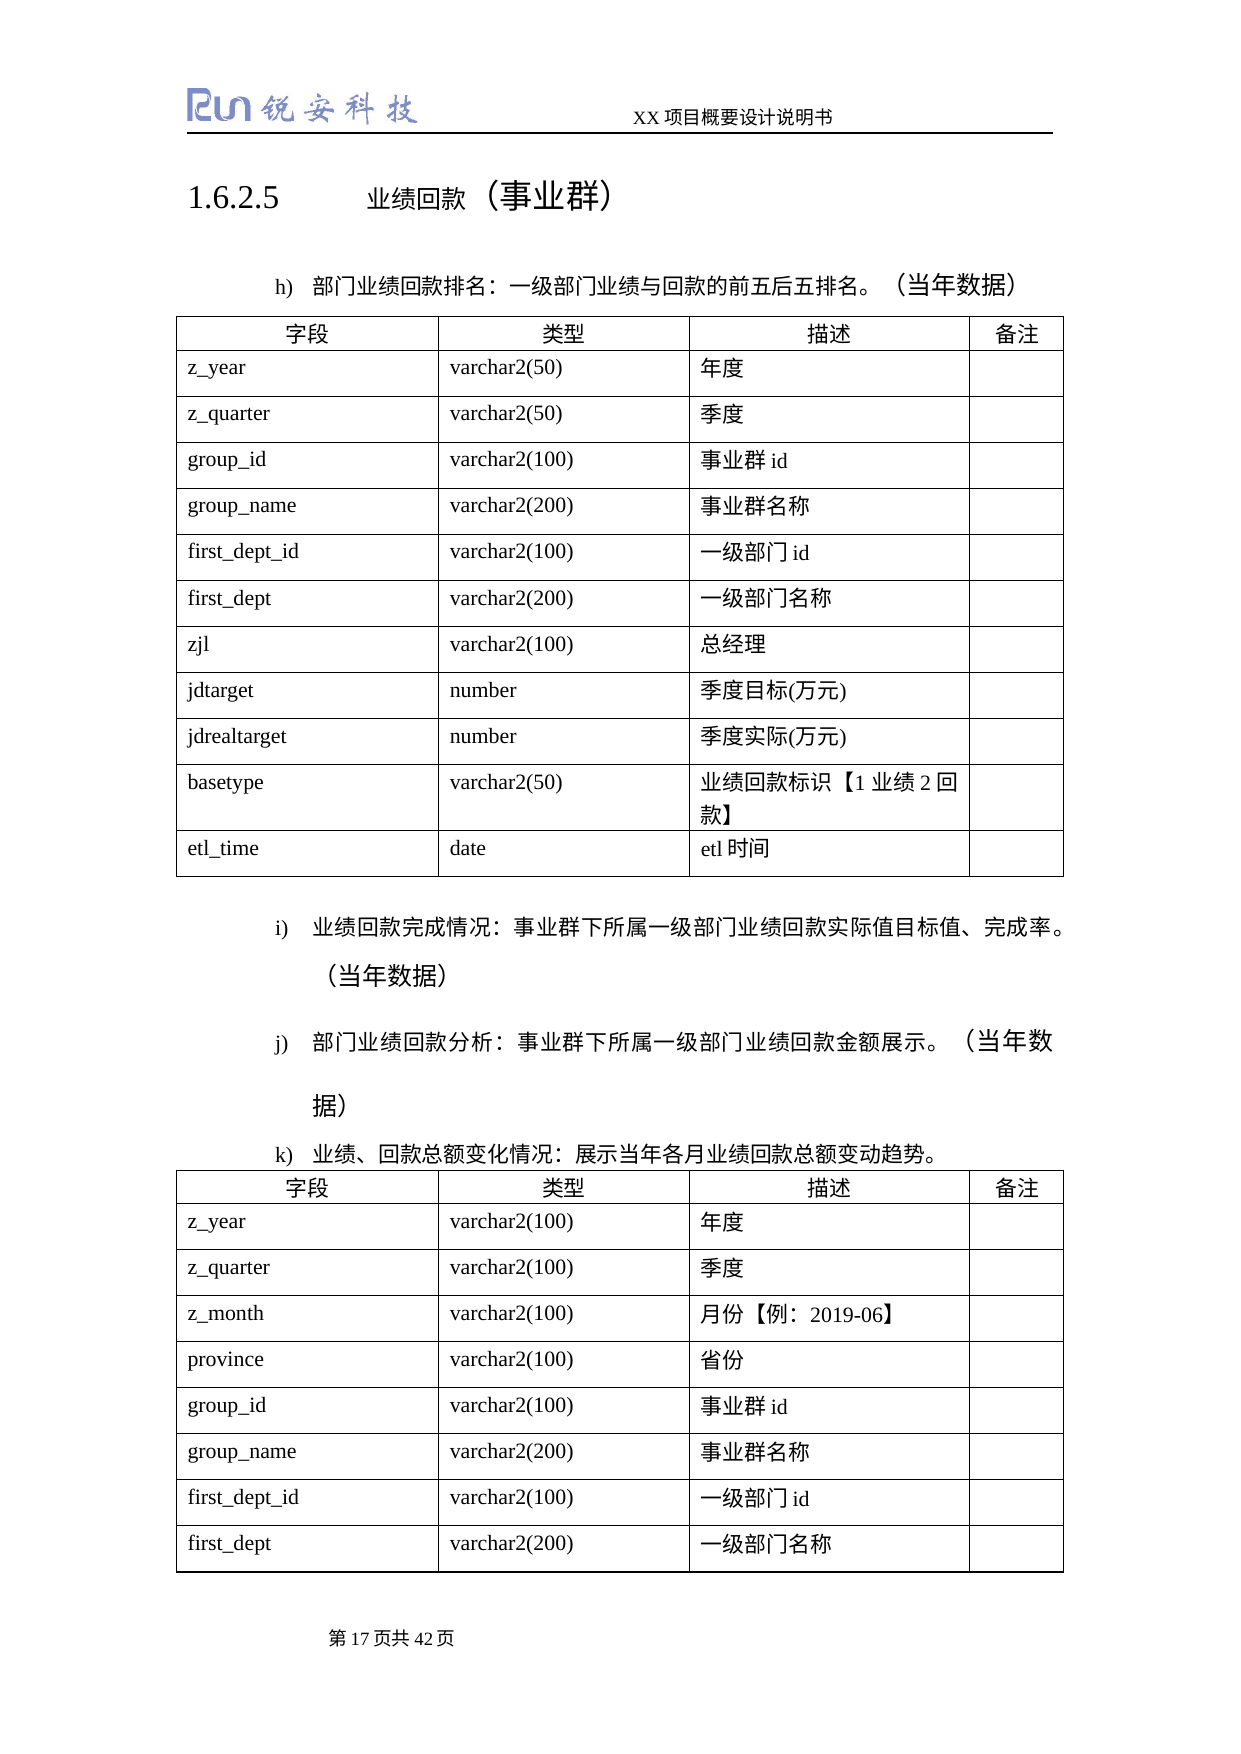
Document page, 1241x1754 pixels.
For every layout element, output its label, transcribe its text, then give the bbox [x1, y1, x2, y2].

table_cell etl_time [177, 831, 438, 876]
table_cell [970, 1526, 1063, 1571]
table_cell varchar2(200) [439, 1526, 689, 1571]
table_cell z_quarter [177, 1250, 438, 1295]
table_cell first_dept [177, 581, 438, 626]
table_cell [970, 397, 1063, 442]
table_cell z_month [177, 1296, 438, 1341]
table_cell 一级部门id [690, 535, 969, 580]
table_cell [970, 1434, 1063, 1479]
table_cell [970, 719, 1063, 764]
table_cell zjl [177, 627, 438, 672]
table_cell z_year [177, 351, 438, 396]
table_cell varchar2(100) [439, 627, 689, 672]
table_cell 省份 [690, 1342, 969, 1387]
table_cell 总经理 [690, 627, 969, 672]
table_cell [970, 443, 1063, 488]
table_header 类型 [439, 1171, 689, 1203]
list 业绩回款完成情况：事业群下所属一级部门业绩回款实际值目标值、完成率。（当年数据） [275, 909, 1053, 1007]
list 业绩、回款总额变化情况：展示当年各月业绩回款总额变动趋势。 [275, 1137, 1053, 1169]
table_cell 季度 [690, 397, 969, 442]
table_cell basetype [177, 765, 438, 830]
table_cell varchar2(50) [439, 765, 689, 830]
table_cell [970, 581, 1063, 626]
table_cell [970, 1342, 1063, 1387]
table_cell varchar2(100) [439, 443, 689, 488]
table_cell first_dept_id [177, 535, 438, 580]
table_cell 事业群名称 [690, 1434, 969, 1479]
table_header 备注 [970, 317, 1063, 349]
table_cell [970, 765, 1063, 830]
table_cell first_dept_id [177, 1480, 438, 1525]
table_cell [970, 1296, 1063, 1341]
table_cell [970, 627, 1063, 672]
table_cell varchar2(100) [439, 1342, 689, 1387]
table_cell 事业群名称 [690, 489, 969, 534]
table_cell varchar2(100) [439, 1250, 689, 1295]
table_cell [970, 1204, 1063, 1249]
table_cell varchar2(100) [439, 1204, 689, 1249]
table_cell z_year [177, 1204, 438, 1249]
table_cell varchar2(50) [439, 397, 689, 442]
table_cell first_dept [177, 1526, 438, 1571]
table_header 描述 [690, 317, 969, 349]
table_cell [970, 1250, 1063, 1295]
table_cell group_name [177, 1434, 438, 1479]
table_header 描述 [690, 1171, 969, 1203]
subtitle 业绩回款（事业群） [187, 162, 1031, 227]
table_cell group_name [177, 489, 438, 534]
table_cell number [439, 673, 689, 718]
table_cell date [439, 831, 689, 876]
table_cell varchar2(200) [439, 1434, 689, 1479]
table_cell varchar2(50) [439, 351, 689, 396]
picture [187, 88, 418, 125]
table_cell varchar2(100) [439, 1296, 689, 1341]
table_cell varchar2(100) [439, 1480, 689, 1525]
table_cell z_quarter [177, 397, 438, 442]
table_header 类型 [439, 317, 689, 349]
table_cell [970, 535, 1063, 580]
table_header 备注 [970, 1171, 1063, 1203]
table_cell jdrealtarget [177, 719, 438, 764]
table_cell [970, 673, 1063, 718]
table_cell 季度实际(万元) [690, 719, 969, 764]
table_cell [970, 351, 1063, 396]
table_cell 季度目标(万元) [690, 673, 969, 718]
table_cell 一级部门id [690, 1480, 969, 1525]
table_header 字段 [177, 317, 438, 349]
list 部门业绩回款排名：一级部门业绩与回款的前五后五排名。（当年数据） [275, 251, 1053, 316]
table_cell [970, 831, 1063, 876]
table_cell province [177, 1342, 438, 1387]
list 部门业绩回款分析：事业群下所属一级部门业绩回款金额展示。（当年数据） [275, 1007, 1053, 1137]
table_cell varchar2(100) [439, 535, 689, 580]
table_cell 事业群id [690, 1388, 969, 1433]
table_cell varchar2(200) [439, 581, 689, 626]
table_cell [970, 1388, 1063, 1433]
table_cell 一级部门名称 [690, 1526, 969, 1571]
table_cell varchar2(200) [439, 489, 689, 534]
table_cell [970, 489, 1063, 534]
table_cell 事业群id [690, 443, 969, 488]
table_cell group_id [177, 1388, 438, 1433]
table_cell 年度 [690, 1204, 969, 1249]
table_cell number [439, 719, 689, 764]
table_cell group_id [177, 443, 438, 488]
table_cell 年度 [690, 351, 969, 396]
table_cell etl时间 [690, 831, 969, 876]
table_cell 一级部门名称 [690, 581, 969, 626]
table_cell varchar2(100) [439, 1388, 689, 1433]
table_header 字段 [177, 1171, 438, 1203]
table_cell 季度 [690, 1250, 969, 1295]
table_cell jdtarget [177, 673, 438, 718]
table_cell [970, 1480, 1063, 1525]
table_cell 月份【例：2019-06】 [690, 1296, 969, 1341]
table_cell 业绩回款标识【1 业绩 2 回款】 [690, 765, 969, 830]
